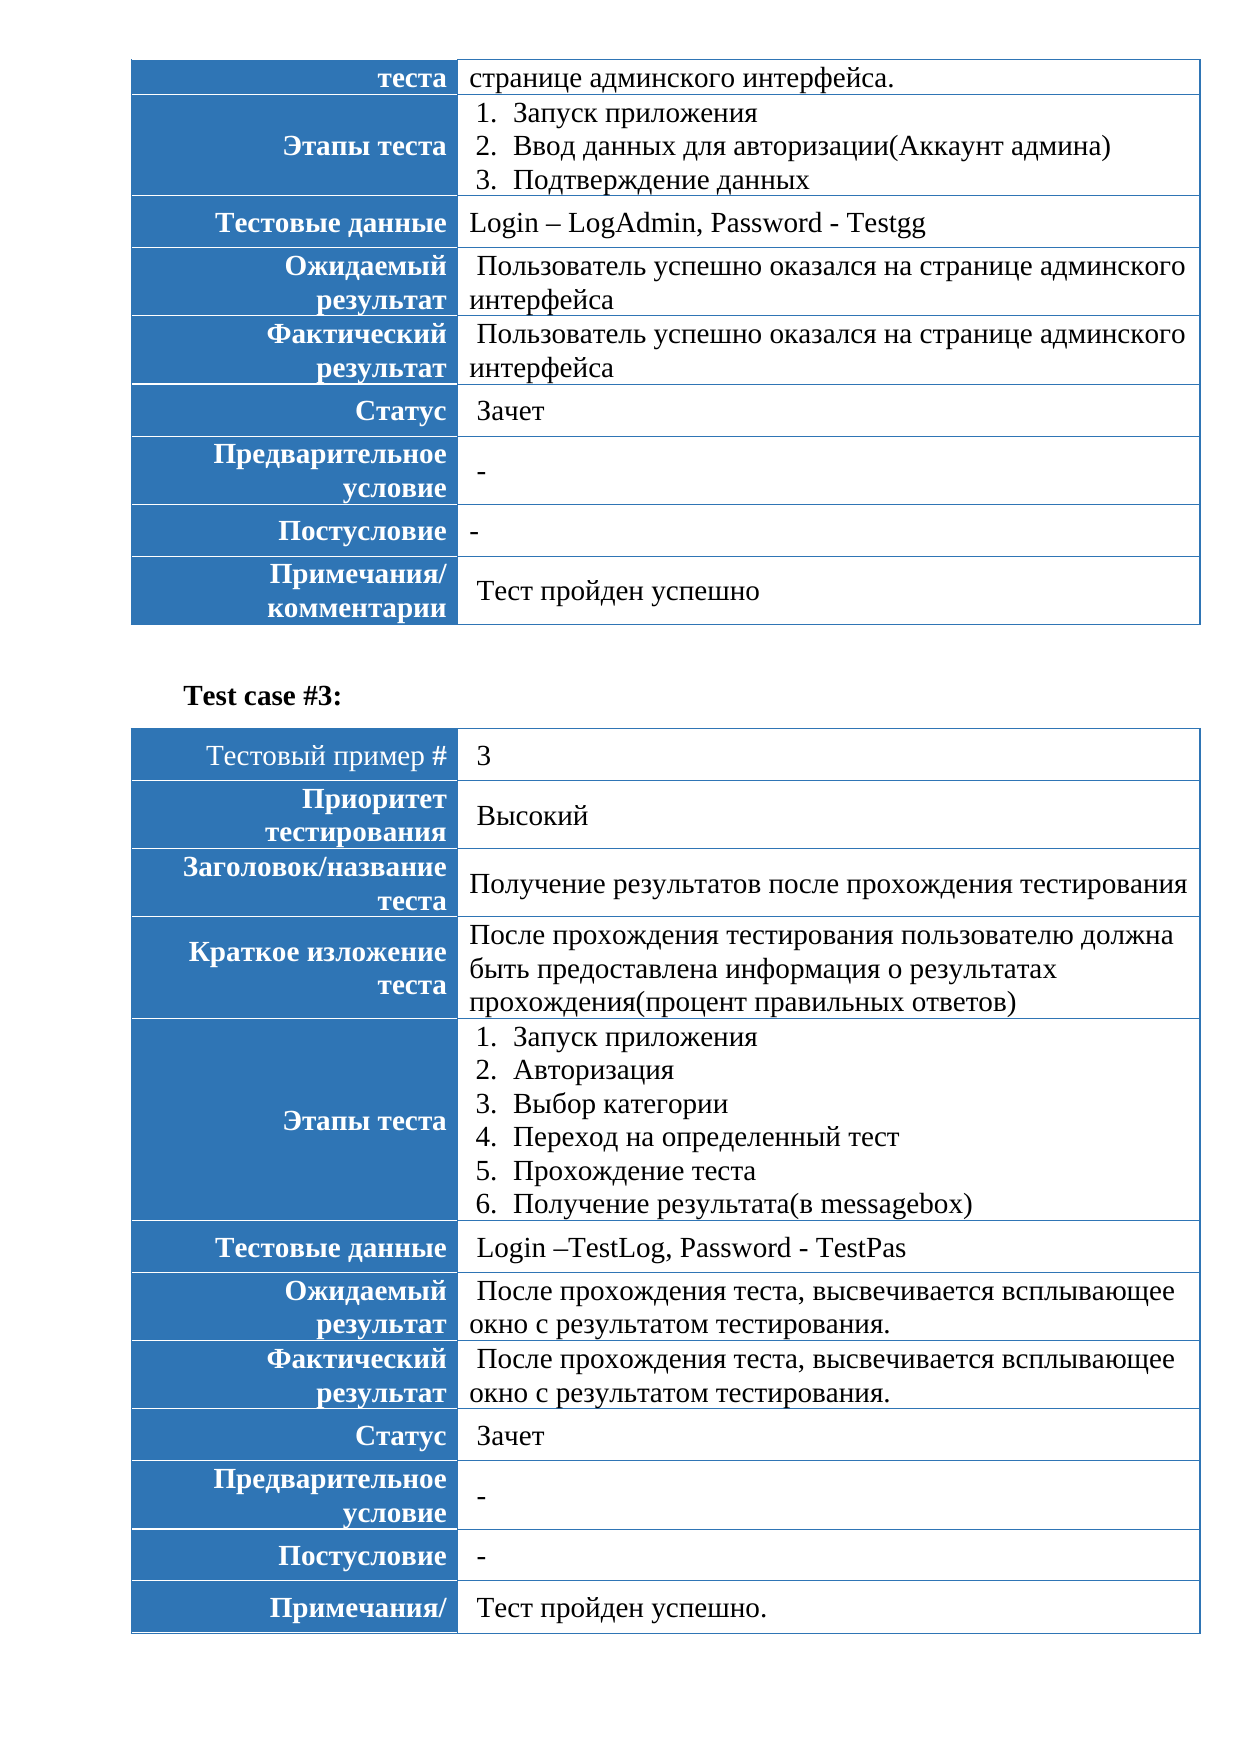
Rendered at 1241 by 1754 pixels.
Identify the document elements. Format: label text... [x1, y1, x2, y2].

table_header Тестовый пример # [132, 729, 457, 780]
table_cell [132, 60, 457, 94]
table_cell После прохождения теста, высвечивается всплывающее окно с результатом тестирования. [458, 1341, 1199, 1408]
table_cell Фактический результат [132, 316, 457, 383]
table_cell Фактический результат [132, 1341, 457, 1408]
table_cell Статус [132, 1409, 457, 1460]
table_cell Зачет [458, 1409, 1199, 1460]
table_cell - [458, 437, 1199, 504]
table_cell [132, 1581, 457, 1632]
table_cell Краткое изложение теста [132, 917, 457, 1018]
table_cell Заголовок/название теста [132, 849, 457, 916]
table_cell Login – LogAdmin, Password - Testgg [458, 196, 1199, 247]
table_cell Зачет [458, 385, 1199, 436]
table_cell Предварительное условие [132, 437, 457, 504]
table_cell Приоритет тестирования [132, 781, 457, 848]
subtitle Test case #3: [183, 678, 1152, 711]
table_cell Запуск приложения Авторизация Выбор категории Переход на определенный тест Прохождение теста Получение результата(в messagebox) [458, 1019, 1199, 1220]
table_cell - [458, 1530, 1199, 1580]
table_cell Ожидаемый результат [132, 1273, 457, 1340]
table_cell Получение результатов после прохождения тестирования [458, 849, 1199, 916]
table_cell Этапы теста [132, 95, 457, 195]
table_cell Этапы теста [132, 1019, 457, 1220]
table_cell Тестовые данные [132, 1221, 457, 1272]
table_cell Тест пройден успешно [458, 557, 1199, 624]
table_cell Тестовые данные [132, 196, 457, 247]
table_header 3 [458, 729, 1199, 780]
table_cell - [458, 1461, 1199, 1528]
table_cell - [458, 505, 1199, 556]
table_cell Статус [132, 385, 457, 436]
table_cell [458, 60, 1199, 94]
table_cell Постусловие [132, 505, 457, 556]
table_cell Ожидаемый результат [132, 248, 457, 315]
table_cell Предварительное условие [132, 1461, 457, 1528]
table_cell Пользователь успешно оказался на странице админского интерфейса [458, 316, 1199, 383]
table_cell Примечания/комментарии [132, 557, 457, 624]
table_cell Постусловие [132, 1530, 457, 1580]
table_cell После прохождения тестирования пользователю должна быть предоставлена информация о результатах прохождения(процент правильных ответов) [458, 917, 1199, 1018]
table_cell После прохождения теста, высвечивается всплывающее окно с результатом тестирования. [458, 1273, 1199, 1340]
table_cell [458, 1581, 1199, 1632]
table_cell Пользователь успешно оказался на странице админского интерфейса [458, 248, 1199, 315]
table_cell Высокий [458, 781, 1199, 848]
table_cell Запуск приложения Ввод данных для авторизации(Аккаунт админа) Подтверждение данных [458, 95, 1199, 195]
table_cell Login –TestLog, Password - TestPas [458, 1221, 1199, 1272]
